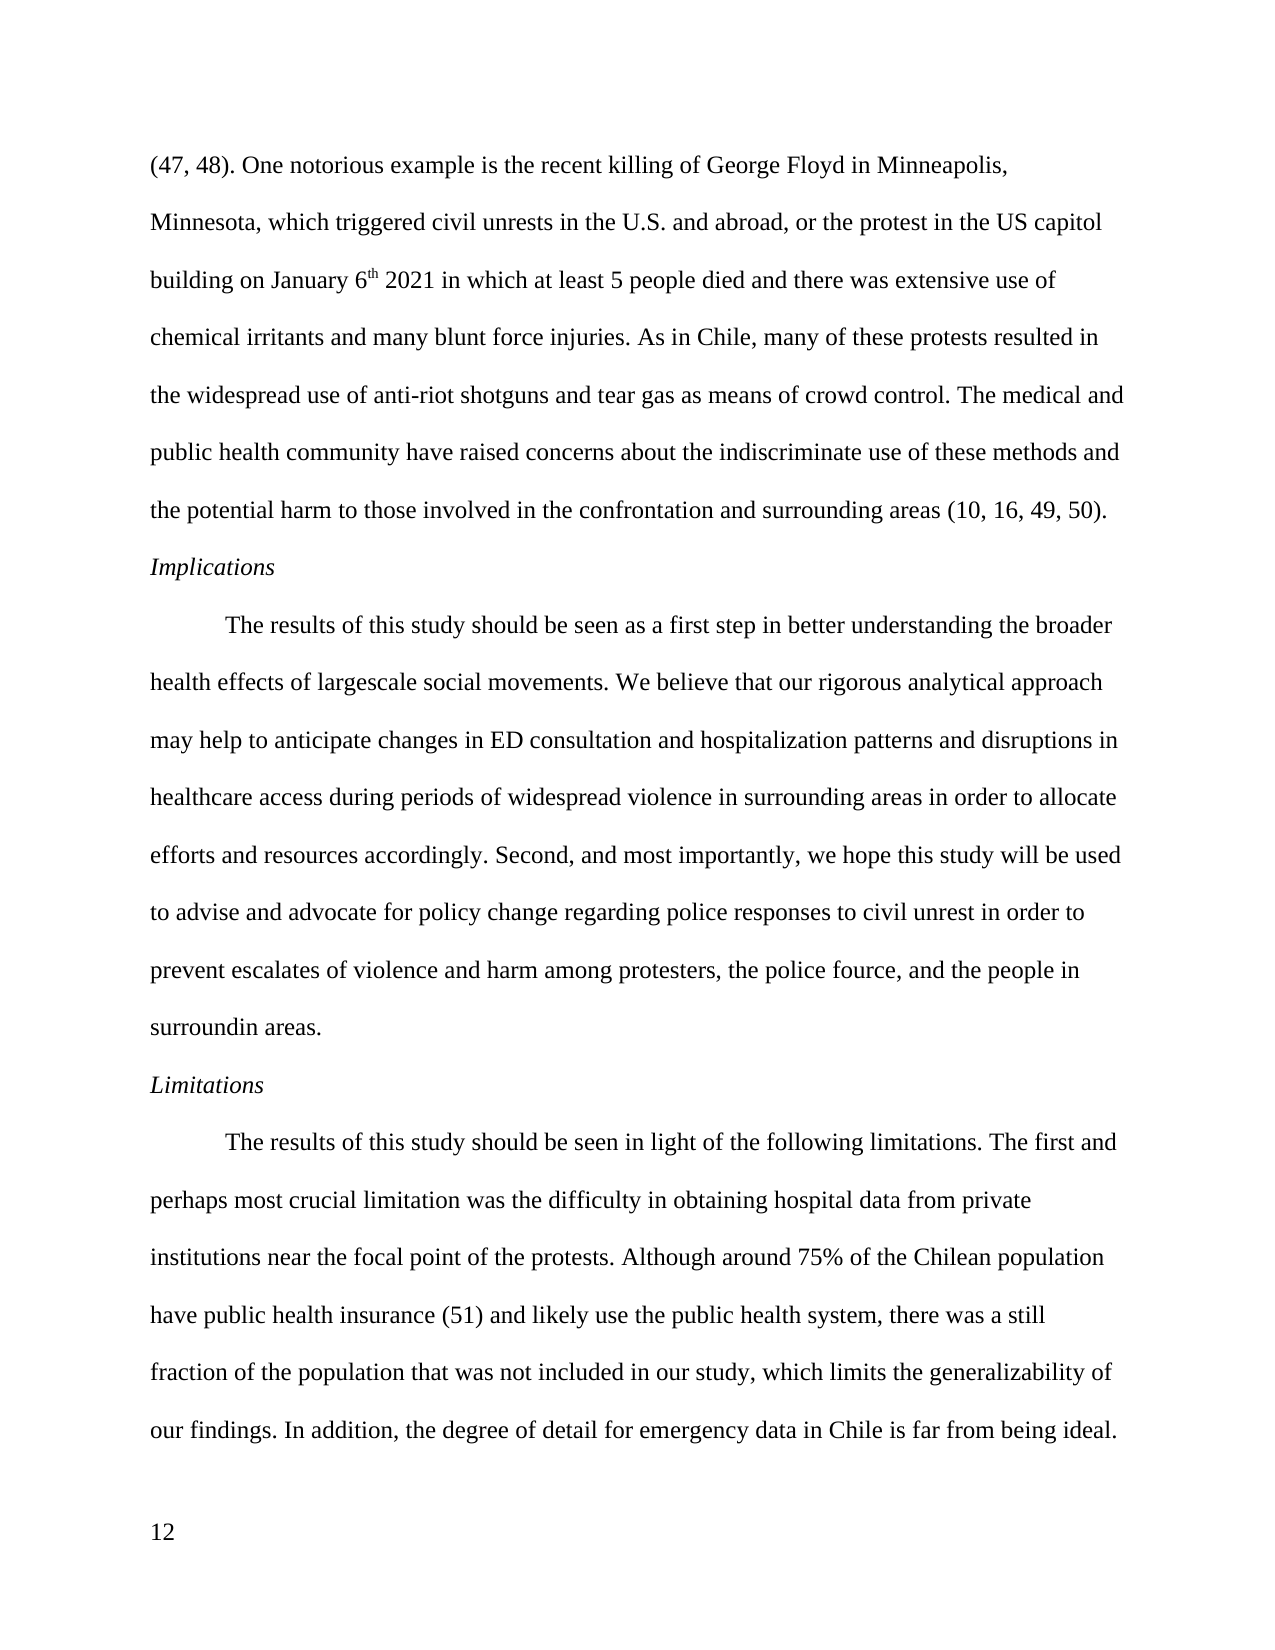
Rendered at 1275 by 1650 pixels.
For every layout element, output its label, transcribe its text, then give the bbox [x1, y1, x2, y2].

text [150, 1127, 1125, 1444]
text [150, 150, 1125, 524]
text Implications [150, 552, 1125, 581]
text The results of this study should be seen as a first step in better understanding the broader health effects of largescale social movements. We believe that our rigorous analytical approach may help to anticipate changes in ED consultation and hospitalization patterns and disruptions in healthcare access during periods of widespread violence in surrounding areas in order to allocate efforts and resources accordingly. Second, and most importantly, we hope this study will be used to advise and advocate for policy change regarding police responses to civil unrest in order to prevent escalates of violence and harm among protesters, the police fource, and the people in surroundin areas. [150, 610, 1125, 1041]
text Limitations [150, 1070, 1125, 1099]
